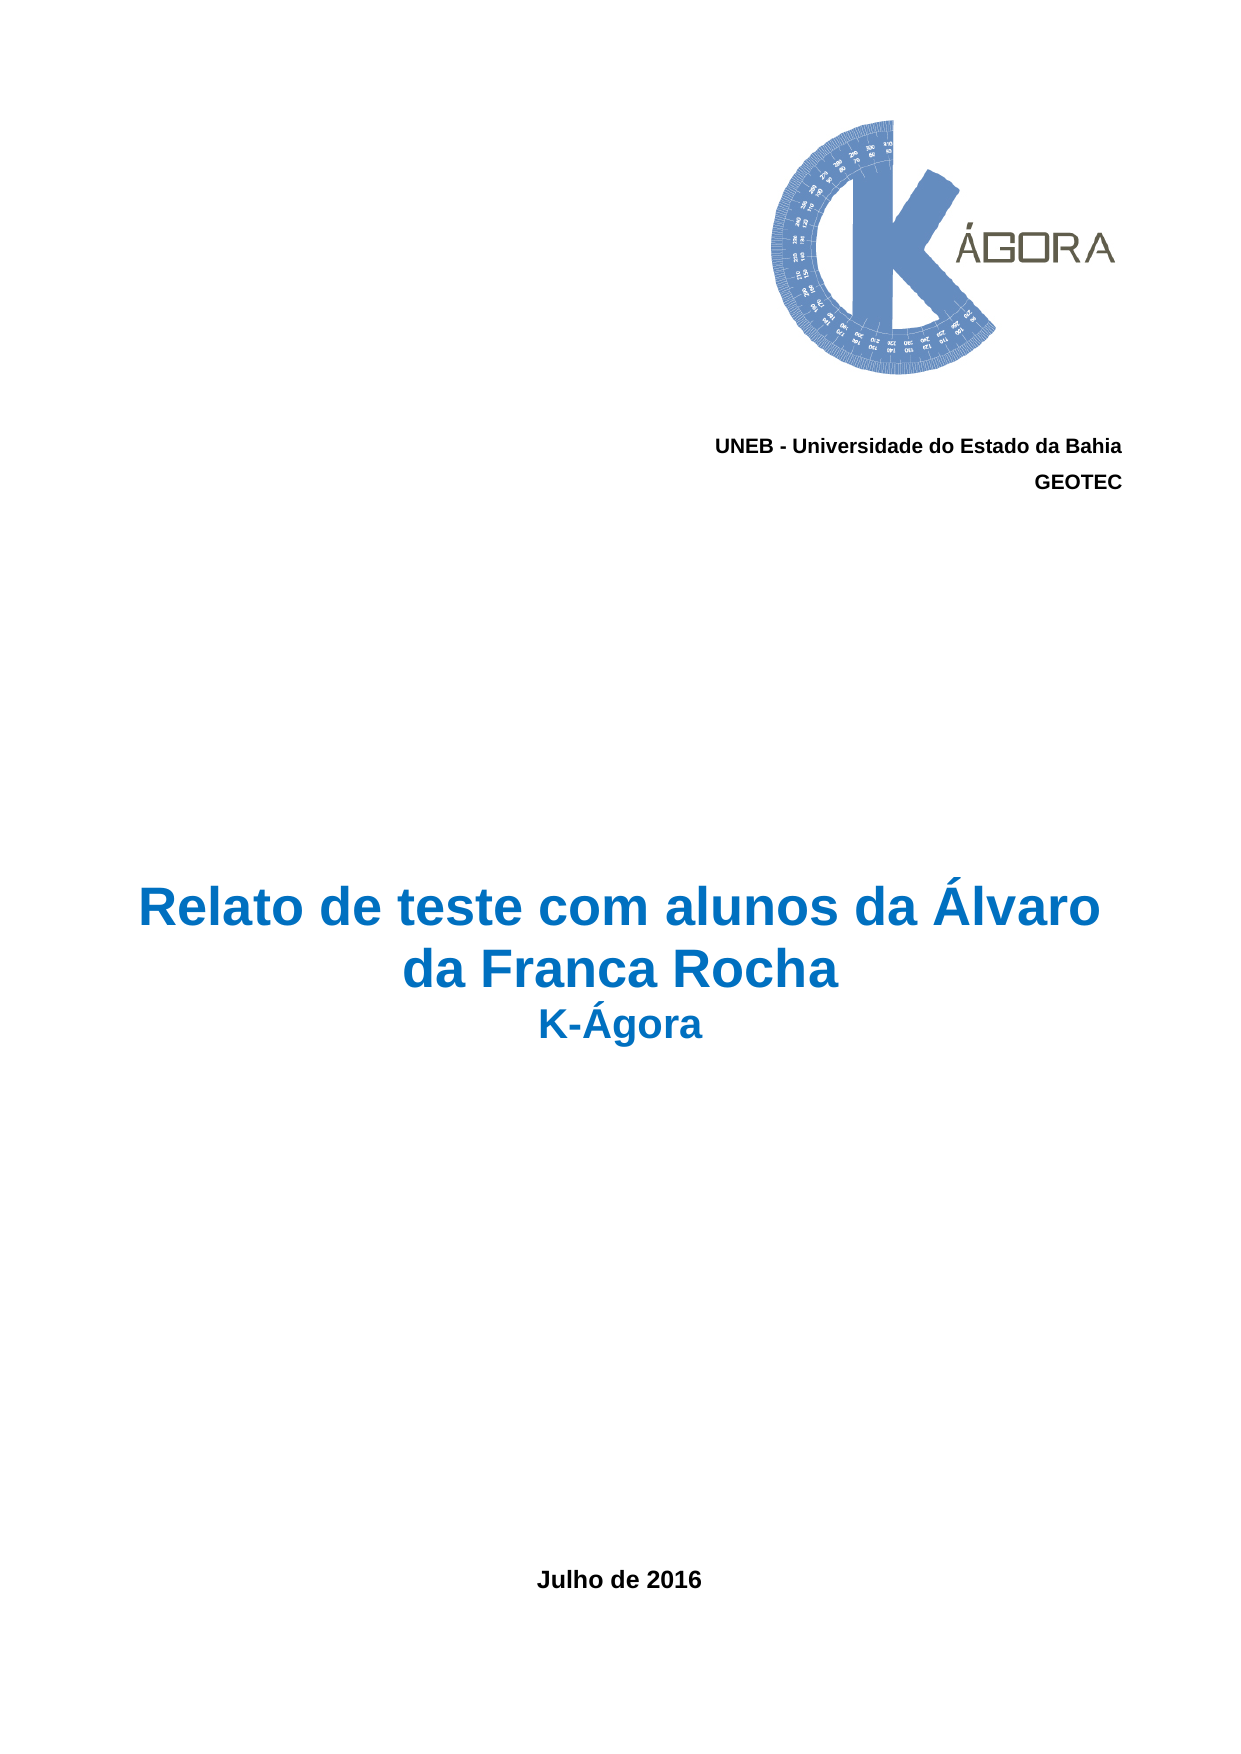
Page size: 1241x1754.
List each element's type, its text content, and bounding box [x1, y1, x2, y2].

text Julho de 2016 [117, 1564, 1122, 1593]
text Relato de teste com alunos da Álvaro da Franca Rocha [118, 846, 1122, 999]
picture [761, 118, 1123, 377]
text UNEB - Universidade do Estado da Bahia GEOTEC [117, 434, 1122, 537]
text K-Ágora [118, 999, 1122, 1047]
